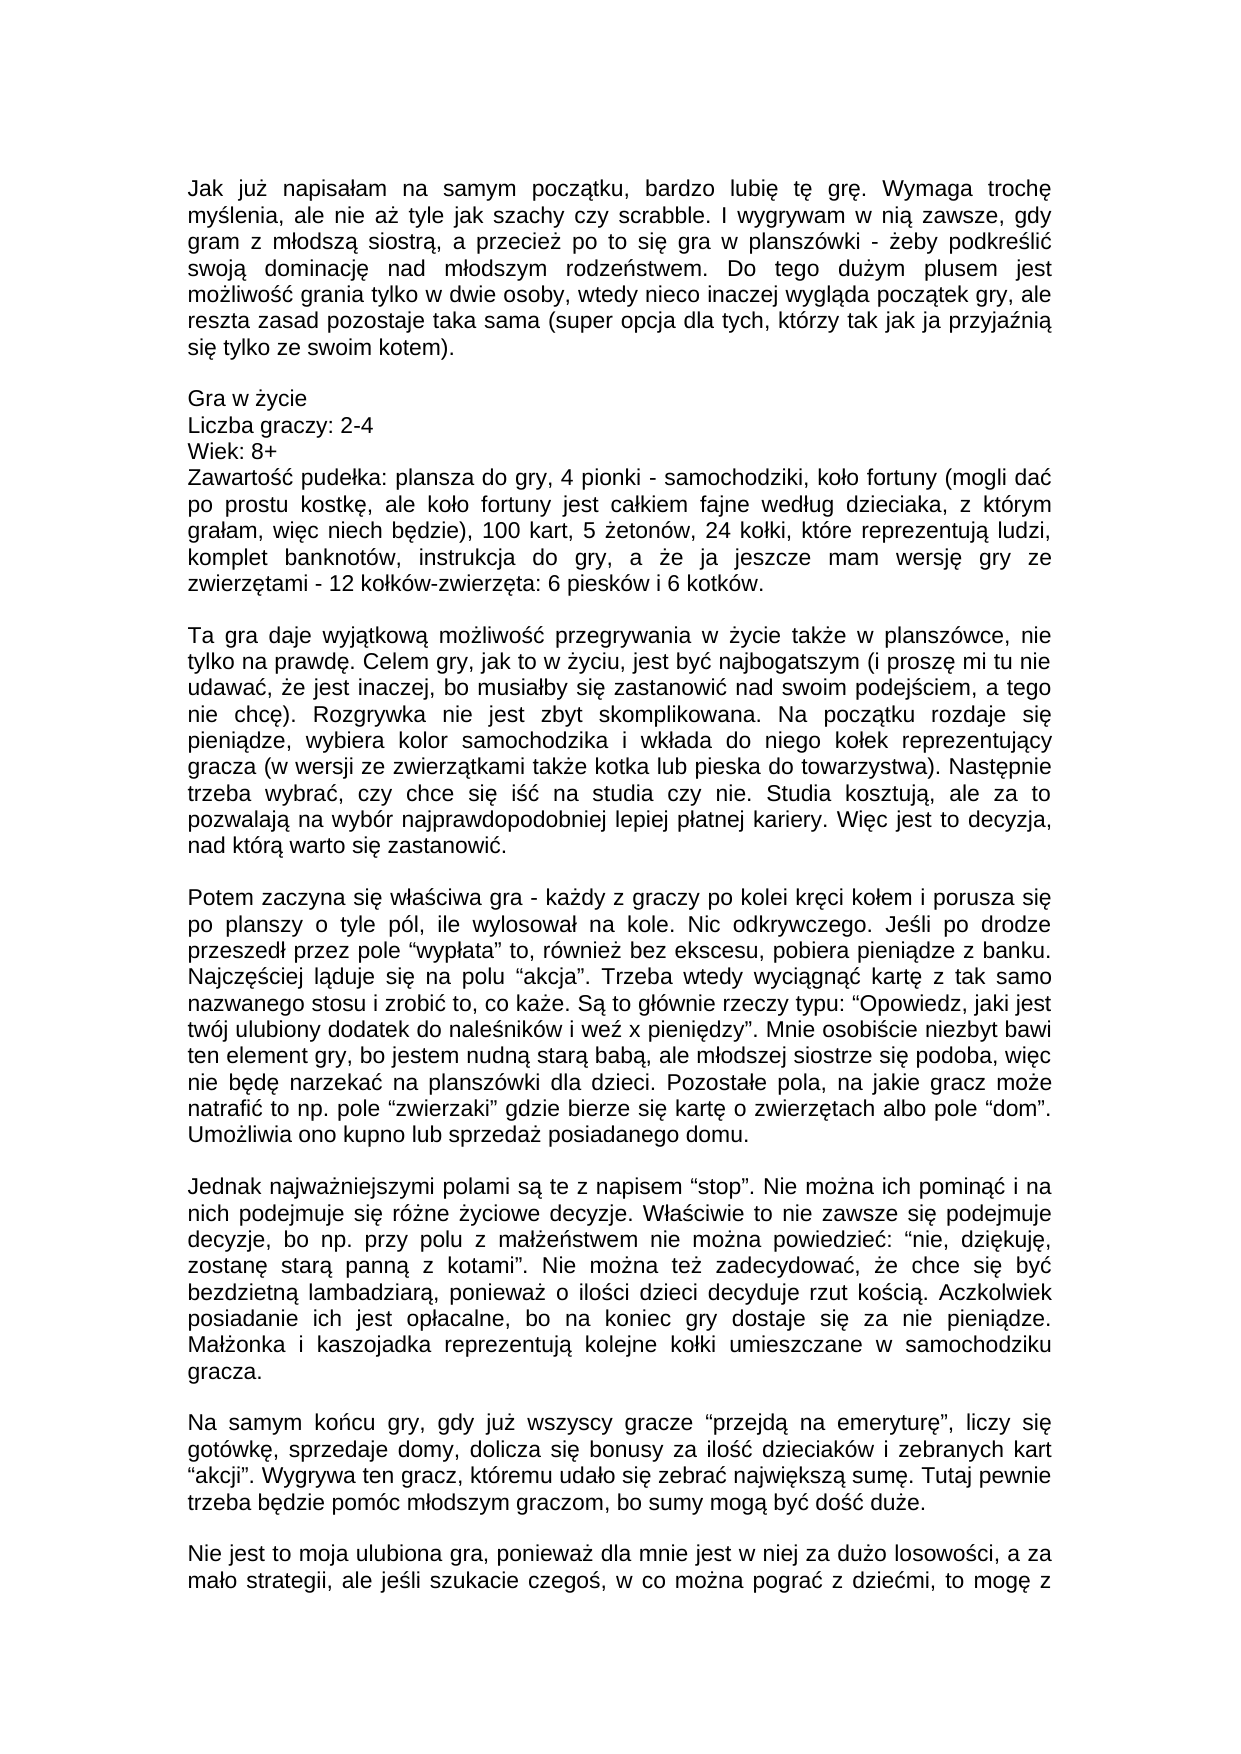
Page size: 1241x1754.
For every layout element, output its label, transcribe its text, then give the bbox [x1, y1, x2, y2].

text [187, 1540, 1053, 1593]
text Na samym końcu gry, gdy już wszyscy gracze “przejdą na emeryturę”, liczy się gotówkę, sprzedaje domy, dolicza się bonusy za ilość dzieciaków i zebranych kart “akcji”. Wygrywa ten gracz, któremu udało się zebrać największą sumę. Tutaj pewnie trzeba będzie pomóc młodszym graczom, bo sumy mogą być dość duże. [187, 1409, 1053, 1515]
text Potem zaczyna się właściwa gra - każdy z graczy po kolei kręci kołem i porusza się po planszy o tyle pól, ile wylosował na kole. Nic odkrywczego. Jeśli po drodze przeszedł przez pole “wypłata” to, również bez ekscesu, pobiera pieniądze z banku. Najczęściej ląduje się na polu “akcja”. Trzeba wtedy wyciągnąć kartę z tak samo nazwanego stosu i zrobić to, co każe. Są to głównie rzeczy typu: “Opowiedz, jaki jest twój ulubiony dodatek do naleśników i weź x pieniędzy”. Mnie osobiście niezbyt bawi ten element gry, bo jestem nudną starą babą, ale młodszej siostrze się podoba, więc nie będę narzekać na planszówki dla dzieci. Pozostałe pola, na jakie gracz może natrafić to np. pole “zwierzaki” gdzie bierze się kartę o zwierzętach albo pole “dom”. Umożliwia ono kupno lub sprzedaż posiadanego domu. [187, 884, 1053, 1148]
text Gra w życie [187, 385, 1053, 412]
text Jednak najważniejszymi polami są te z napisem “stop”. Nie można ich pominąć i na nich podejmuje się różne życiowe decyzje. Właściwie to nie zawsze się podejmuje decyzje, bo np. przy polu z małżeństwem nie można powiedzieć: “nie, dziękuję, zostanę starą panną z kotami”. Nie można też zadecydować, że chce się być bezdzietną lambadziarą, ponieważ o ilości dzieci decyduje rzut kością. Aczkolwiek posiadanie ich jest opłacalne, bo na koniec gry dostaje się za nie pieniądze. Małżonka i kaszojadka reprezentują kolejne kołki umieszczane w samochodziku gracza. [187, 1173, 1053, 1384]
text Zawartość pudełka: plansza do gry, 4 pionki - samochodziki, koło fortuny (mogli dać po prostu kostkę, ale koło fortuny jest całkiem fajne według dzieciaka, z którym grałam, więc niech będzie), 100 kart, 5 żetonów, 24 kołki, które reprezentują ludzi, komplet banknotów, instrukcja do gry, a że ja jeszcze mam wersję gry ze zwierzętami - 12 kołków-zwierzęta: 6 piesków i 6 kotków. [187, 464, 1053, 596]
text Liczba graczy: 2-4 [187, 412, 1053, 438]
text Jak już napisałam na samym początku, bardzo lubię tę grę. Wymaga trochę myślenia, ale nie aż tyle jak szachy czy scrabble. I wygrywam w nią zawsze, gdy gram z młodszą siostrą, a przecież po to się gra w planszówki - żeby podkreślić swoją dominację nad młodszym rodzeństwem. Do tego dużym plusem jest możliwość grania tylko w dwie osoby, wtedy nieco inaczej wygląda początek gry, ale reszta zasad pozostaje taka sama (super opcja dla tych, którzy tak jak ja przyjaźnią się tylko ze swoim kotem). [187, 175, 1053, 360]
text Wiek: 8+ [187, 438, 1053, 464]
text Ta gra daje wyjątkową możliwość przegrywania w życie także w planszówce, nie tylko na prawdę. Celem gry, jak to w życiu, jest być najbogatszym (i proszę mi tu nie udawać, że jest inaczej, bo musiałby się zastanowić nad swoim podejściem, a tego nie chcę). Rozgrywka nie jest zbyt skomplikowana. Na początku rozdaje się pieniądze, wybiera kolor samochodzika i wkłada do niego kołek reprezentujący gracza (w wersji ze zwierzątkami także kotka lub pieska do towarzystwa). Następnie trzeba wybrać, czy chce się iść na studia czy nie. Studia kosztują, ale za to pozwalają na wybór najprawdopodobniej lepiej płatnej kariery. Więc jest to decyzja, nad którą warto się zastanowić. [187, 622, 1053, 859]
